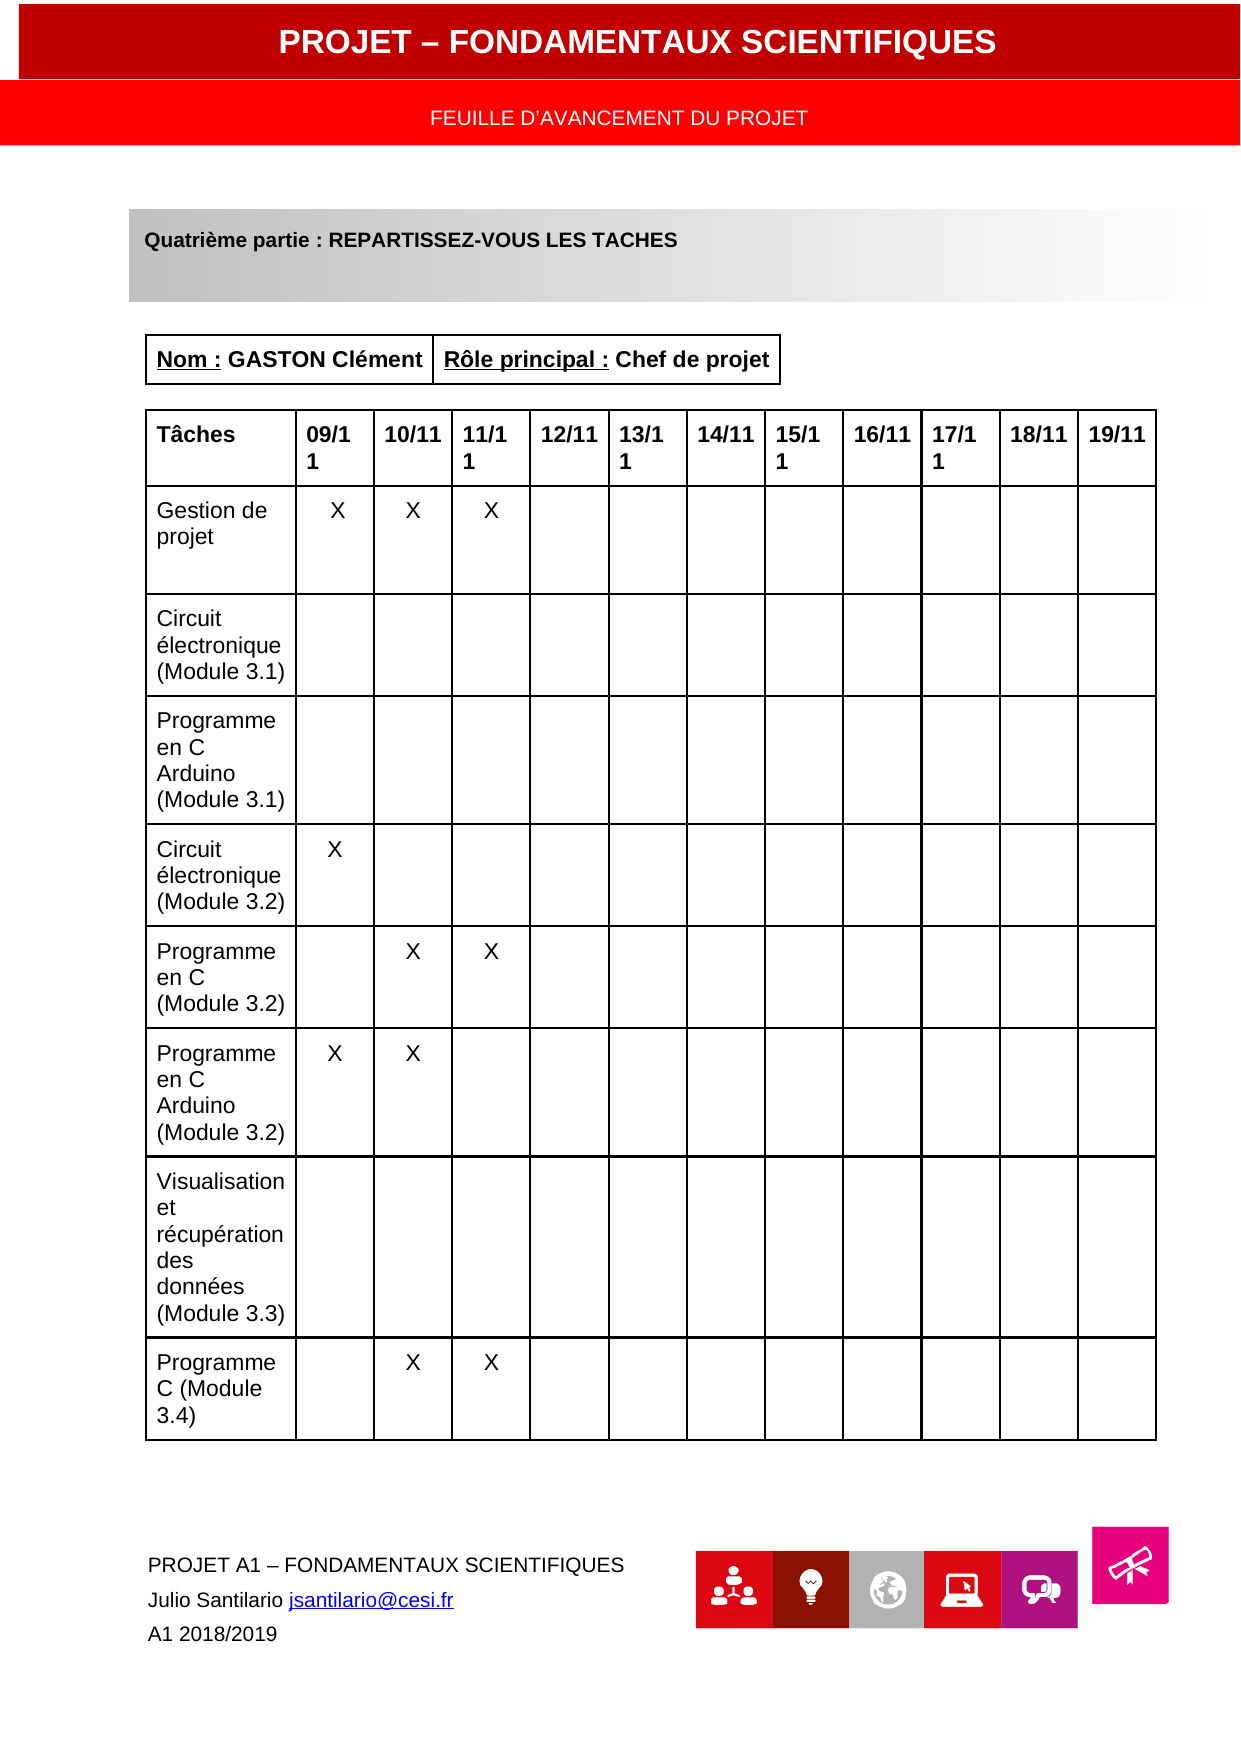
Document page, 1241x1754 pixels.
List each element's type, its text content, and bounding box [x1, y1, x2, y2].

table_cell [1079, 697, 1155, 823]
table_cell [531, 697, 608, 823]
table_cell [766, 927, 842, 1027]
table_cell X [297, 487, 373, 593]
table_cell [297, 697, 373, 823]
table_cell [375, 697, 451, 823]
table_cell X [297, 1029, 373, 1155]
table_cell Visualisation et récupération des données (Module 3.3) [147, 1158, 295, 1336]
table_cell [610, 1158, 686, 1336]
table_cell [1079, 487, 1155, 593]
table_cell [1079, 1029, 1155, 1155]
table_cell [531, 487, 608, 593]
table_cell [610, 1029, 686, 1155]
table_cell [297, 595, 373, 695]
table_cell Circuit électronique (Module 3.1) [147, 595, 295, 695]
table_cell [610, 595, 686, 695]
table_cell [688, 1339, 764, 1438]
table_header 11/11 [453, 411, 529, 484]
table_cell X [453, 927, 529, 1027]
table_cell [531, 927, 608, 1027]
table_cell X [375, 1029, 451, 1155]
table_header 17/11 [923, 411, 999, 484]
table_cell [531, 1158, 608, 1336]
table_cell [453, 1158, 529, 1336]
table_cell [844, 487, 920, 593]
table_cell [844, 825, 920, 925]
table_cell [844, 1158, 920, 1336]
table_header 10/11 [375, 411, 451, 484]
table_cell [1001, 1339, 1077, 1438]
table_cell [688, 595, 764, 695]
table_cell [610, 1339, 686, 1438]
table_cell Gestion de projet [147, 487, 295, 593]
table_cell [766, 697, 842, 823]
table_cell [1001, 1158, 1077, 1336]
table_cell [923, 595, 999, 695]
table_cell Circuit électronique (Module 3.2) [147, 825, 295, 925]
table_cell [297, 927, 373, 1027]
table_header 15/11 [766, 411, 842, 484]
table_cell [1001, 595, 1077, 695]
table_cell [1001, 487, 1077, 593]
table_header Rôle principal : Chef de projet [434, 336, 779, 383]
table_header 13/11 [610, 411, 686, 484]
table_cell [923, 825, 999, 925]
table_cell Programme C (Module 3.4) [147, 1339, 295, 1438]
table_cell Programme en C Arduino (Module 3.1) [147, 697, 295, 823]
table_cell X [375, 927, 451, 1027]
table_cell [453, 697, 529, 823]
table_cell [1001, 1029, 1077, 1155]
table_cell [766, 595, 842, 695]
table_cell [375, 1158, 451, 1336]
table_header 12/11 [531, 411, 608, 484]
table_cell [1079, 595, 1155, 695]
table_cell [610, 825, 686, 925]
table_cell [766, 1339, 842, 1438]
table_cell X [375, 487, 451, 593]
table_cell [610, 927, 686, 1027]
table_cell [688, 825, 764, 925]
table_header 18/11 [1001, 411, 1077, 484]
table_cell [1079, 1158, 1155, 1336]
table_cell [923, 1158, 999, 1336]
table_cell [688, 927, 764, 1027]
table_cell [688, 697, 764, 823]
table_header 19/11 [1079, 411, 1155, 484]
table_cell [923, 1339, 999, 1438]
table_cell [688, 1158, 764, 1336]
table_header 14/11 [688, 411, 764, 484]
table_cell [610, 487, 686, 593]
table_cell [766, 1029, 842, 1155]
table_cell [375, 825, 451, 925]
table_cell [297, 1339, 373, 1438]
table_cell [610, 697, 686, 823]
table_header 09/11 [297, 411, 373, 484]
table_cell [766, 825, 842, 925]
table_cell X [297, 825, 373, 925]
table_cell [844, 1339, 920, 1438]
table_cell Programme en C (Module 3.2) [147, 927, 295, 1027]
table_cell Programme en C Arduino (Module 3.2) [147, 1029, 295, 1155]
table_cell [375, 595, 451, 695]
table_cell [923, 487, 999, 593]
table_cell [453, 595, 529, 695]
table_cell [923, 1029, 999, 1155]
table_cell [766, 1158, 842, 1336]
table_cell X [375, 1339, 451, 1438]
table_cell [923, 927, 999, 1027]
table_header Nom : GASTON Clément [147, 336, 432, 383]
table_cell X [453, 487, 529, 593]
table_cell [1001, 927, 1077, 1027]
table_header 16/11 [844, 411, 920, 484]
table_cell [1079, 927, 1155, 1027]
table_header Tâches [147, 411, 295, 484]
table_cell [453, 825, 529, 925]
table_cell [766, 487, 842, 593]
table_cell X [453, 1339, 529, 1438]
table_cell [531, 1339, 608, 1438]
table_cell [297, 1158, 373, 1336]
table_cell [1001, 825, 1077, 925]
table_cell [531, 1029, 608, 1155]
table_cell [453, 1029, 529, 1155]
table_cell [844, 697, 920, 823]
table_cell [923, 697, 999, 823]
table_cell [844, 595, 920, 695]
picture [688, 1519, 1176, 1661]
table_cell [1079, 825, 1155, 925]
table_cell [531, 825, 608, 925]
table_cell [688, 487, 764, 593]
table_cell [1001, 697, 1077, 823]
table_cell [1079, 1339, 1155, 1438]
table_cell [688, 1029, 764, 1155]
table_cell [531, 595, 608, 695]
table_cell [844, 927, 920, 1027]
table_cell [844, 1029, 920, 1155]
